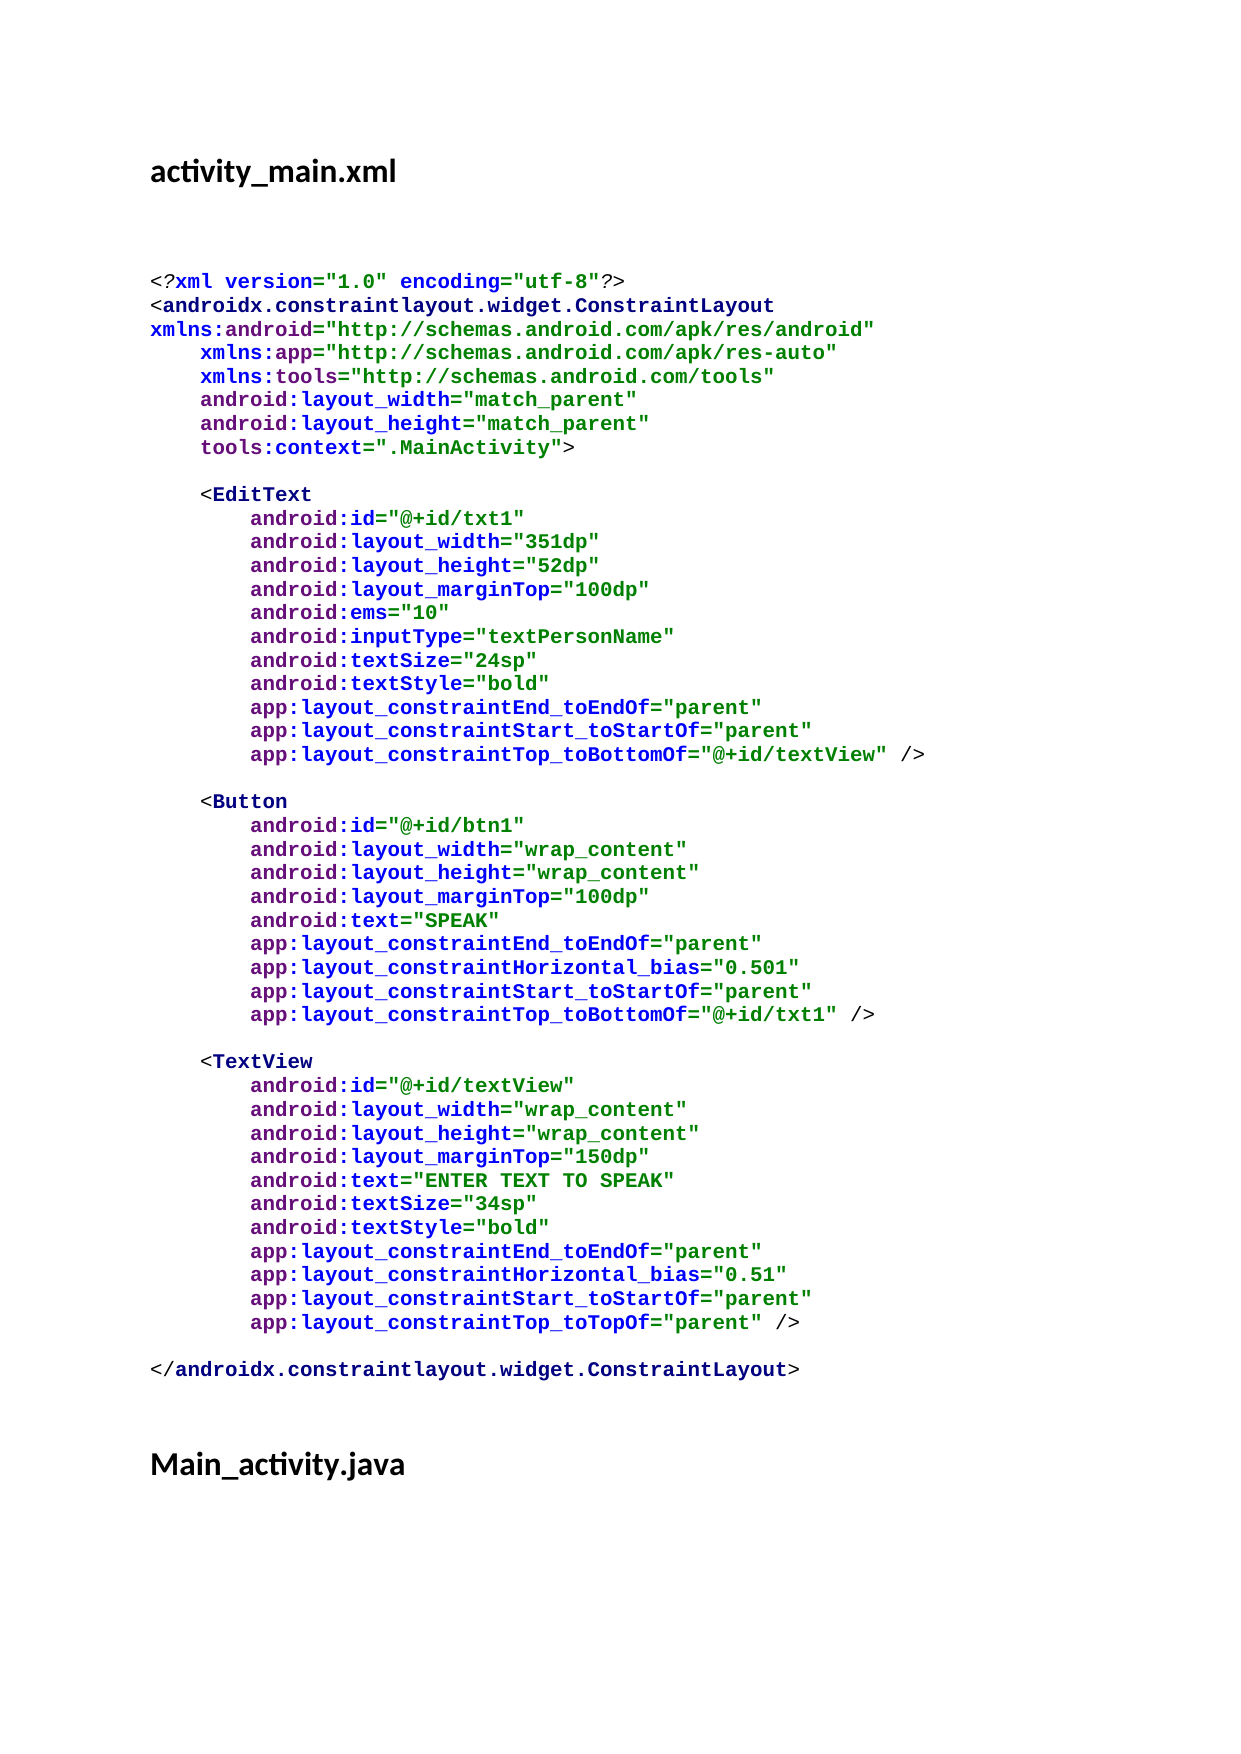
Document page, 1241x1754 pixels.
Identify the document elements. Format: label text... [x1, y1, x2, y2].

text Main_activity.java [150, 1443, 1090, 1484]
text <?xml version="1.0" encoding="utf-8"?> <androidx.constraintlayout.widget.ConstraintLayout xmlns:android="http://schemas.android.com/apk/res/android" xmlns:app="http://schemas.android.com/apk/res-auto" xmlns:tools="http://schemas.android.com/tools" android:layout_width="match_parent" android:layout_height="match_parent" tools:context=".MainActivity"> <EditText android:id="@+id/txt1" android:layout_width="351dp" android:layout_height="52dp" android:layout_marginTop="100dp" android:ems="10" android:inputType="textPersonName" android:textSize="24sp" android:textStyle="bold" app:layout_constraintEnd_toEndOf="parent" app:layout_constraintStart_toStartOf="parent" app:layout_constraintTop_toBottomOf="@+id/textView" /> <Button android:id="@+id/btn1" android:layout_width="wrap_content" android:layout_height="wrap_content" android:layout_marginTop="100dp" android:text="SPEAK" app:layout_constraintEnd_toEndOf="parent" app:layout_constraintHorizontal_bias="0.501" app:layout_constraintStart_toStartOf="parent" app:layout_constraintTop_toBottomOf="@+id/txt1" /> <TextView android:id="@+id/textView" android:layout_width="wrap_content" android:layout_height="wrap_content" android:layout_marginTop="150dp" android:text="ENTER TEXT TO SPEAK" android:textSize="34sp" android:textStyle="bold" app:layout_constraintEnd_toEndOf="parent" app:layout_constraintHorizontal_bias="0.51" app:layout_constraintStart_toStartOf="parent" app:layout_constraintTop_toTopOf="parent" /> </androidx.constraintlayout.widget.ConstraintLayout> [150, 271, 1090, 1383]
text activity_main.xml [150, 150, 1090, 191]
